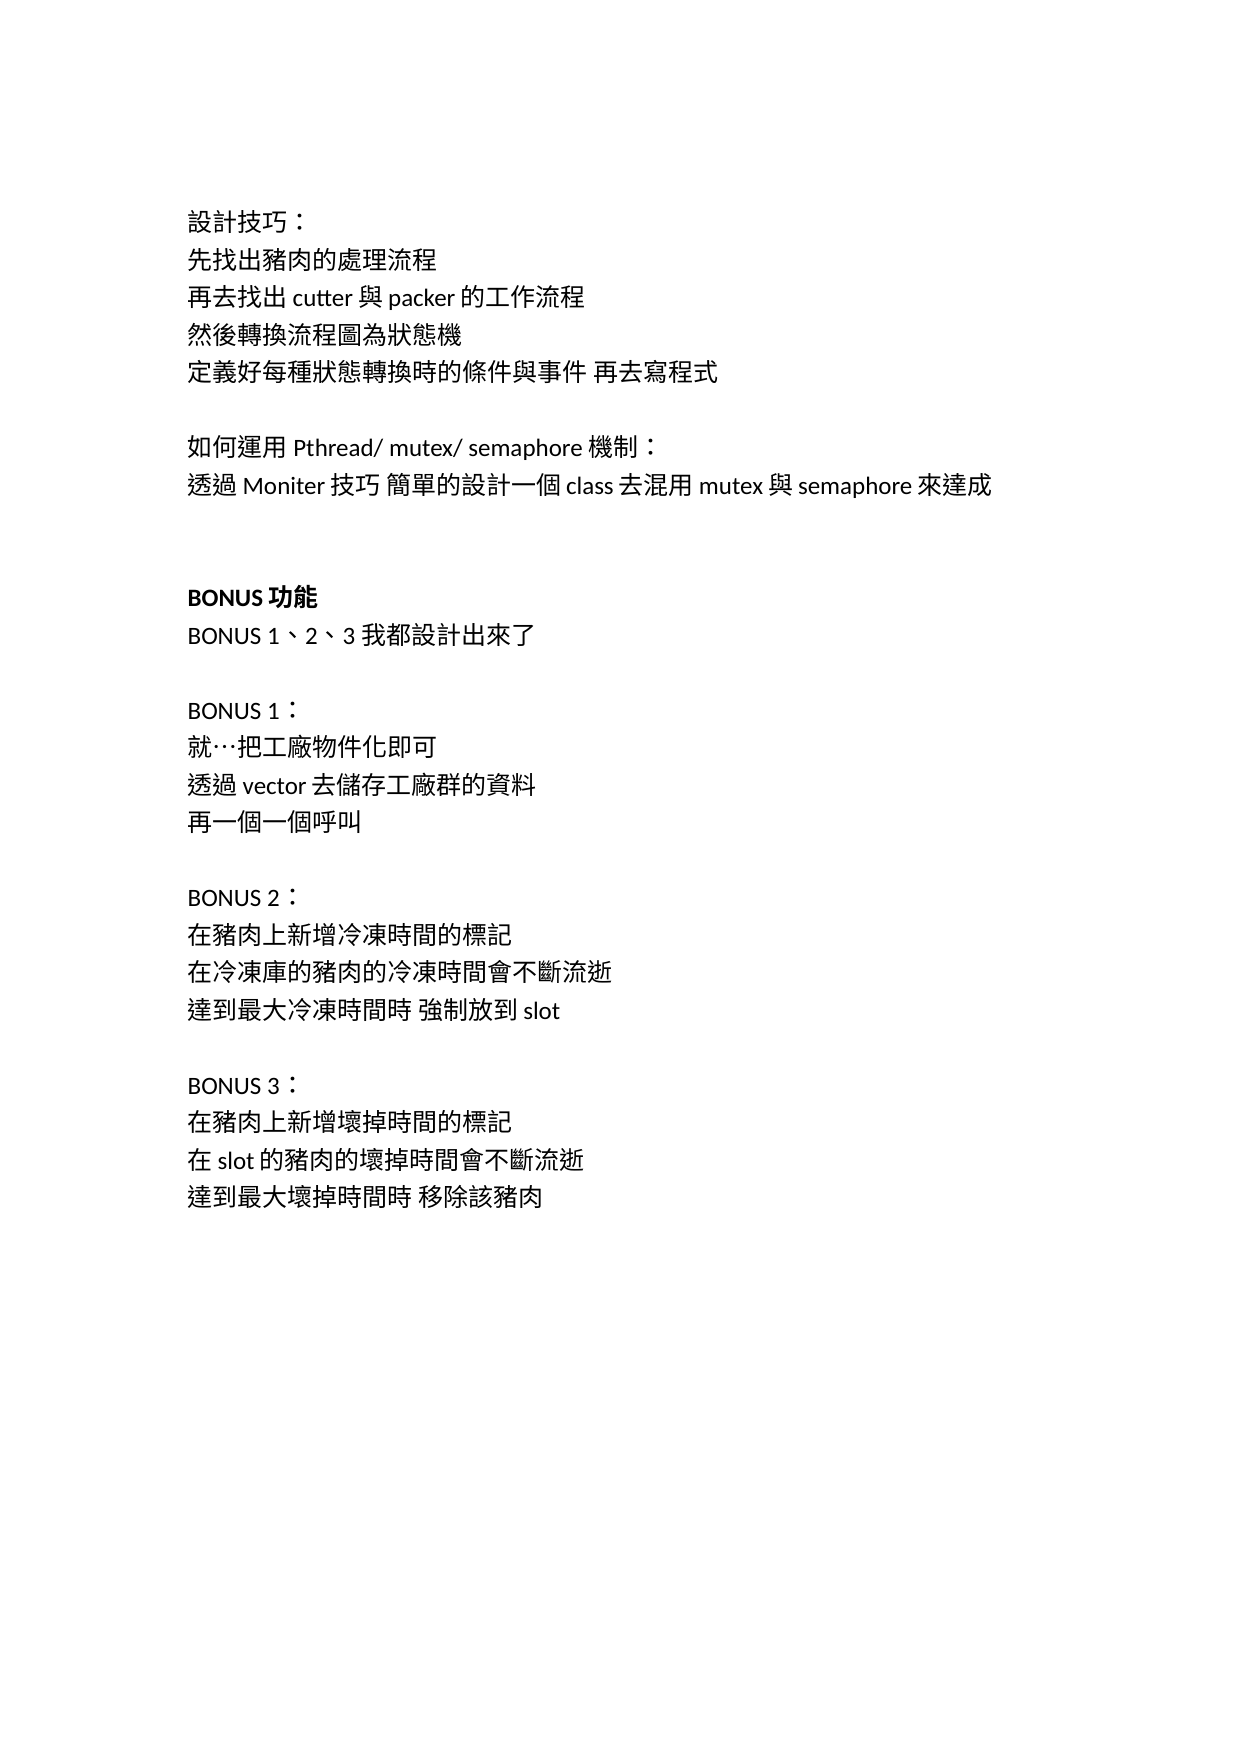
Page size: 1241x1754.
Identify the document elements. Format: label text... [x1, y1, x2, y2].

text 然後轉換流程圖為狀態機 [187, 314, 1053, 352]
text 設計技巧： [187, 202, 1053, 239]
text 透過Moniter技巧 簡單的設計一個class去混用mutex與semaphore來達成 [187, 464, 1053, 502]
text 如何運用 Pthread/ mutex/ semaphore 機制： [187, 427, 1053, 464]
text 就…把工廠物件化即可 [187, 727, 1053, 764]
text BONUS 1： [187, 689, 1053, 727]
text 在冷凍庫的豬肉的冷凍時間會不斷流逝 [187, 952, 1053, 989]
text 在豬肉上新增冷凍時間的標記 [187, 914, 1053, 952]
text BONUS 功能 [187, 577, 1053, 614]
text 先找出豬肉的處理流程 [187, 239, 1053, 277]
text 達到最大壞掉時間時 移除該豬肉 [187, 1177, 1053, 1214]
text 在slot的豬肉的壞掉時間會不斷流逝 [187, 1139, 1053, 1177]
text 透過vector去儲存工廠群的資料 [187, 764, 1053, 802]
text BONUS 1、2、3 我都設計出來了 [187, 614, 1053, 652]
text 定義好每種狀態轉換時的條件與事件 再去寫程式 [187, 352, 1053, 389]
text 在豬肉上新增壞掉時間的標記 [187, 1102, 1053, 1139]
text BONUS 3： [187, 1064, 1053, 1102]
text 再去找出cutter與packer的工作流程 [187, 277, 1053, 314]
text BONUS 2： [187, 877, 1053, 914]
text 再一個一個呼叫 [187, 802, 1053, 839]
text 達到最大冷凍時間時 強制放到slot [187, 989, 1053, 1027]
